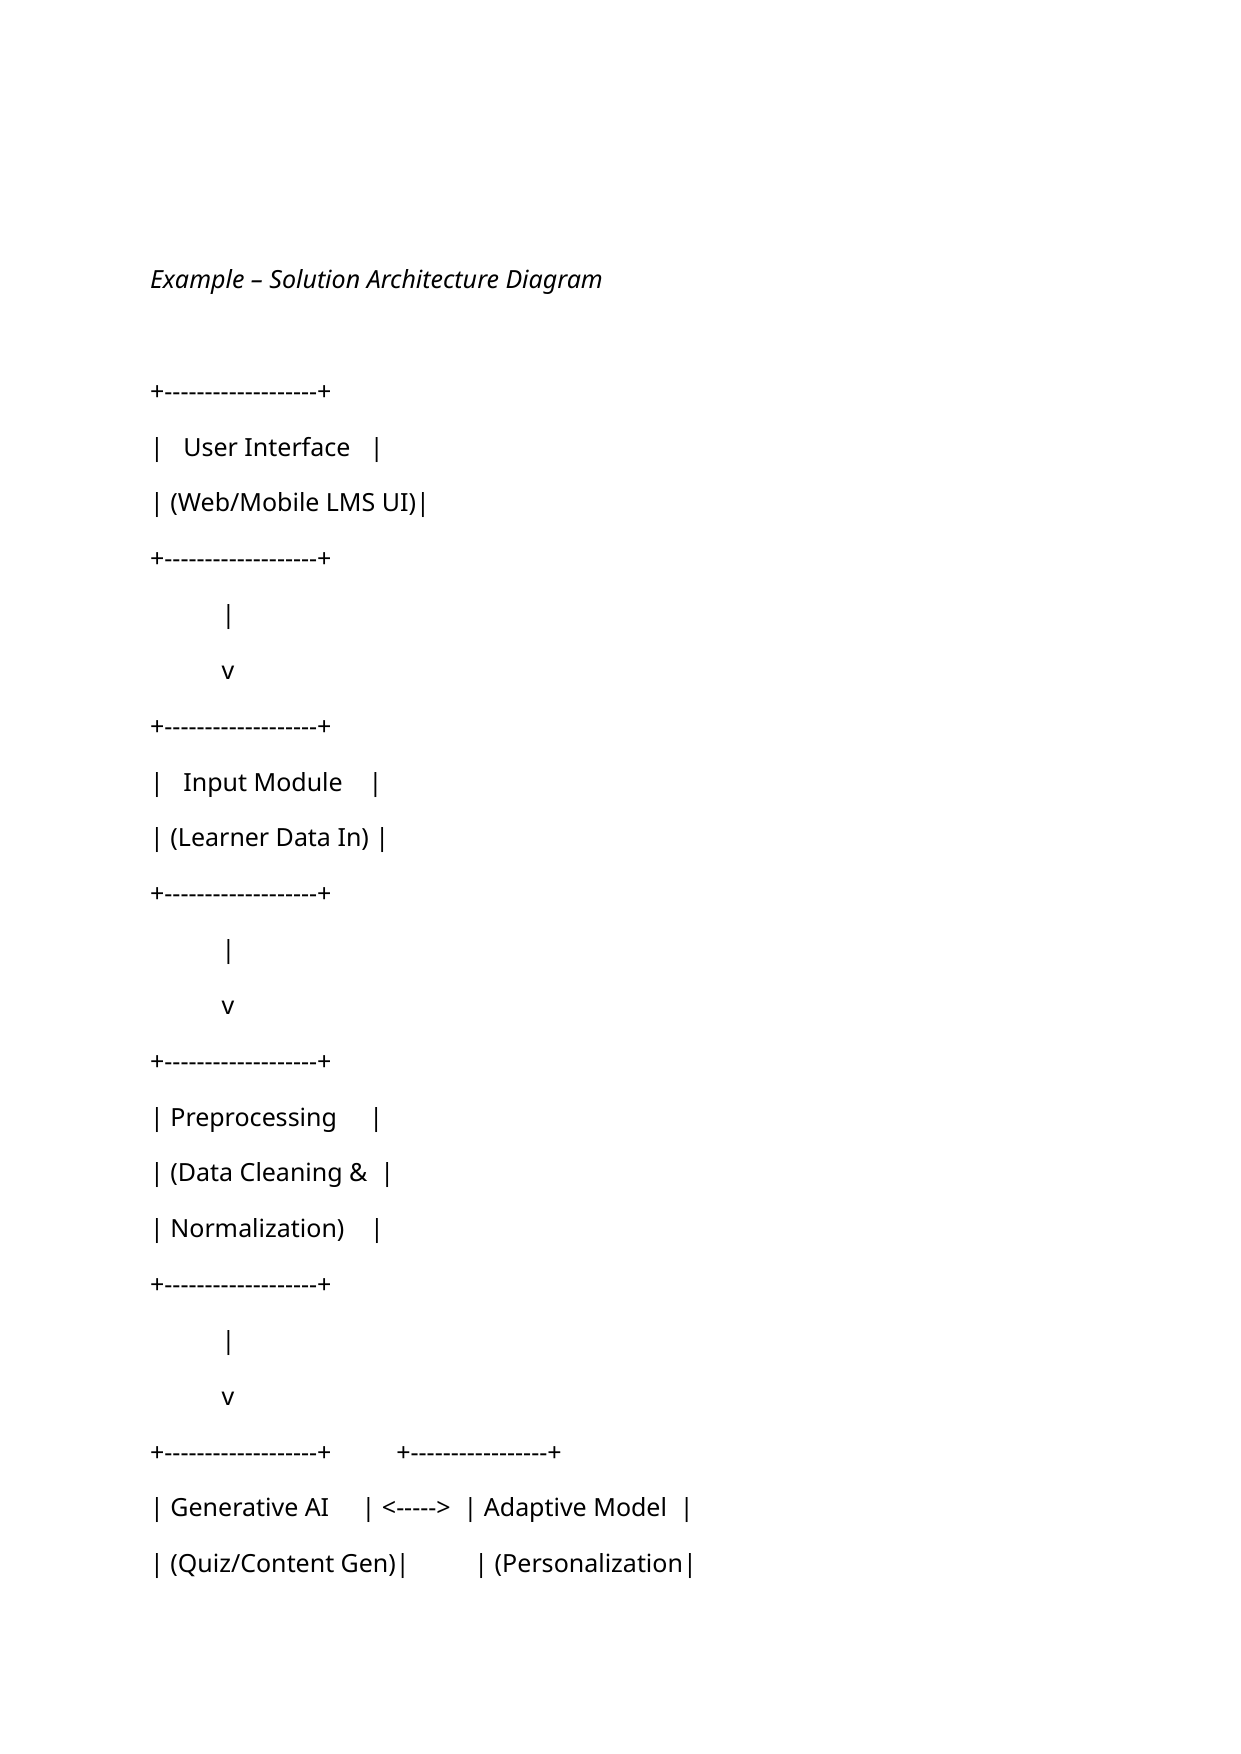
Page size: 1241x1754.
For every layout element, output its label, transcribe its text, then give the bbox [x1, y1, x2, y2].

text +-------------------+ [150, 708, 1090, 742]
text | (Learner Data In) | [150, 820, 1090, 854]
text | (Quiz/Content Gen)| | (Personalization| [150, 1546, 1090, 1580]
text +-------------------+ [150, 373, 1090, 407]
text Example – Solution Architecture Diagram [150, 262, 1090, 296]
text +-------------------+ [150, 1043, 1090, 1077]
text | [150, 1322, 1090, 1357]
text | Normalization) | [150, 1211, 1090, 1245]
text v [150, 987, 1090, 1022]
text v [150, 1378, 1090, 1412]
text | Preprocessing | [150, 1099, 1090, 1133]
text +-------------------+ +-----------------+ [150, 1434, 1090, 1468]
text | User Interface | [150, 429, 1090, 463]
text | (Web/Mobile LMS UI)| [150, 485, 1090, 519]
text | (Data Cleaning & | [150, 1155, 1090, 1189]
text | Input Module | [150, 764, 1090, 798]
text +-------------------+ [150, 1267, 1090, 1301]
text | Generative AI | <-----> | Adaptive Model | [150, 1490, 1090, 1524]
text | [150, 932, 1090, 966]
text +-------------------+ [150, 541, 1090, 575]
text +-------------------+ [150, 876, 1090, 910]
text v [150, 652, 1090, 687]
text | [150, 597, 1090, 631]
